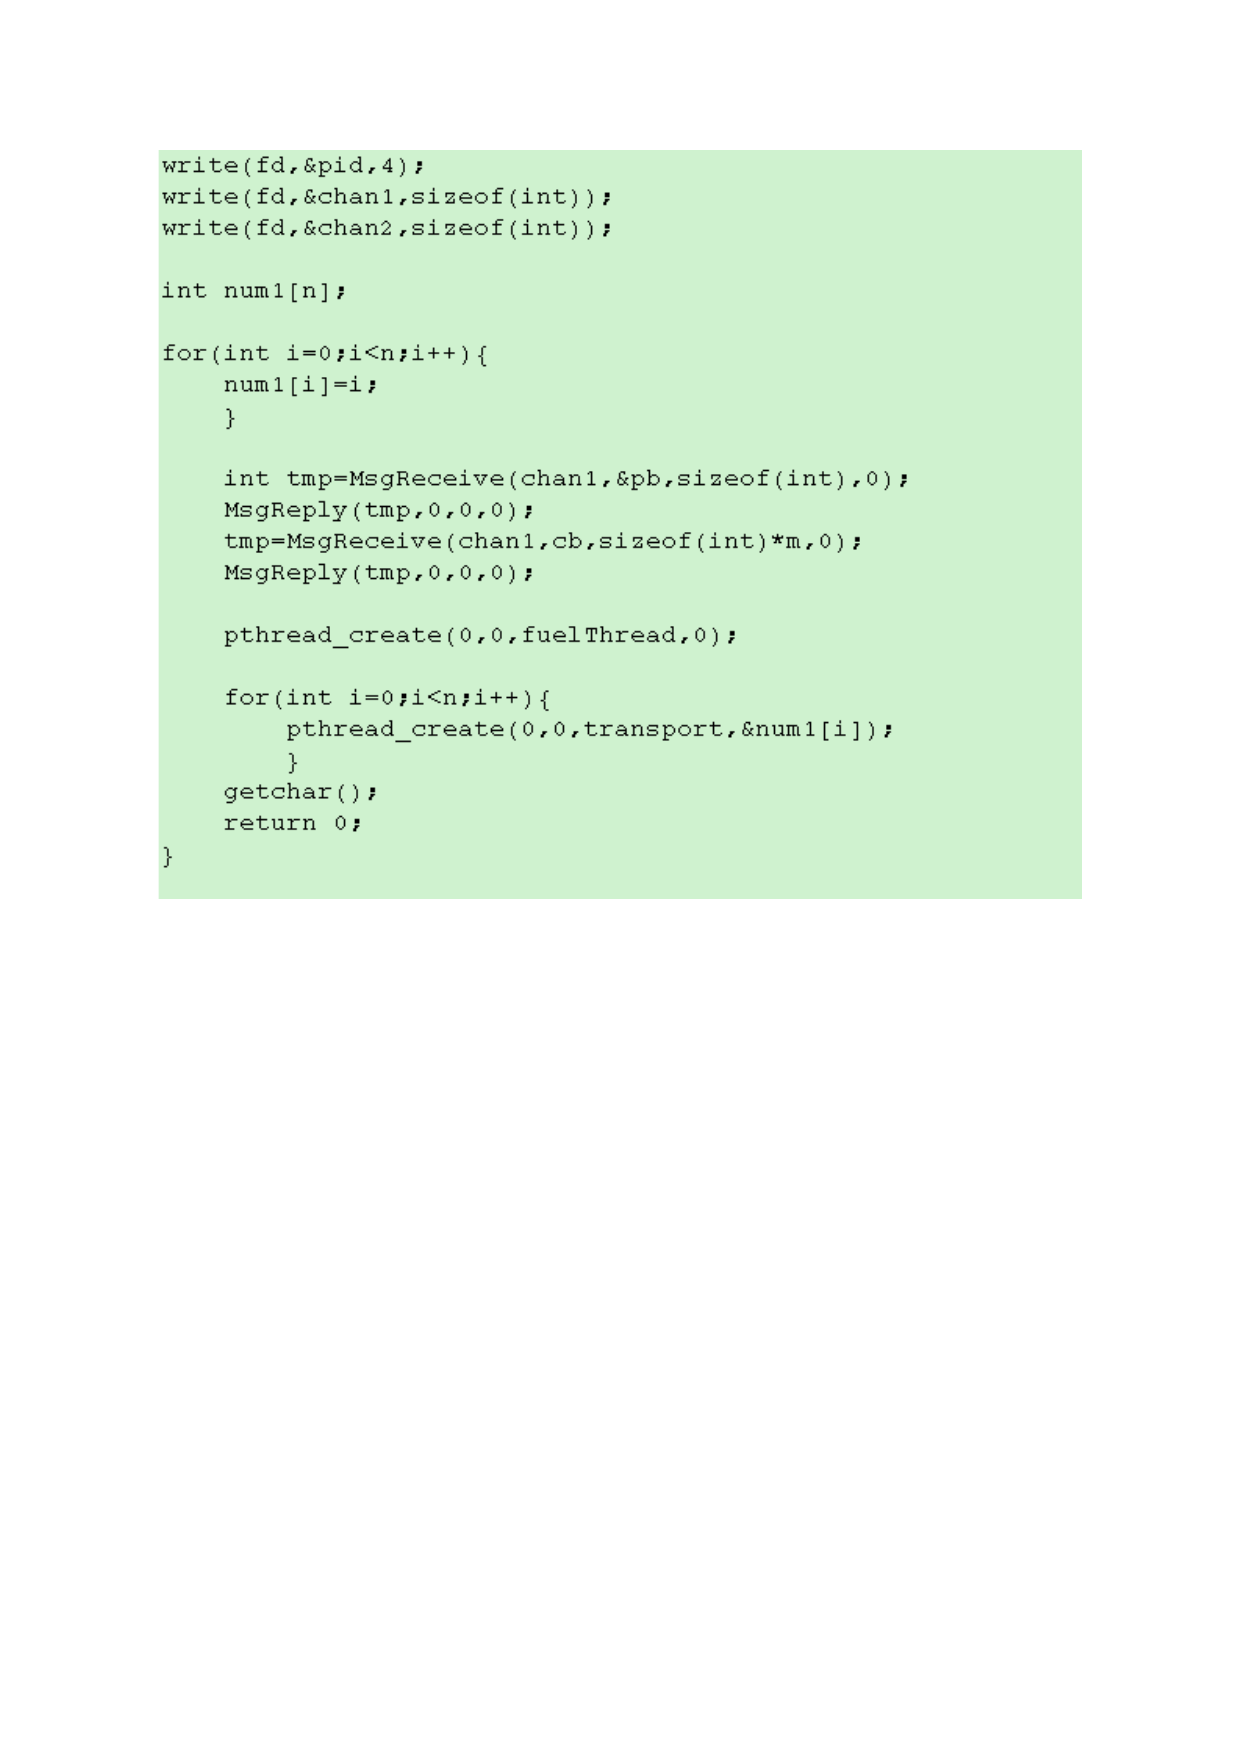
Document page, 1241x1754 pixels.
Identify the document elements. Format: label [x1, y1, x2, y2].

picture [158, 150, 1082, 899]
